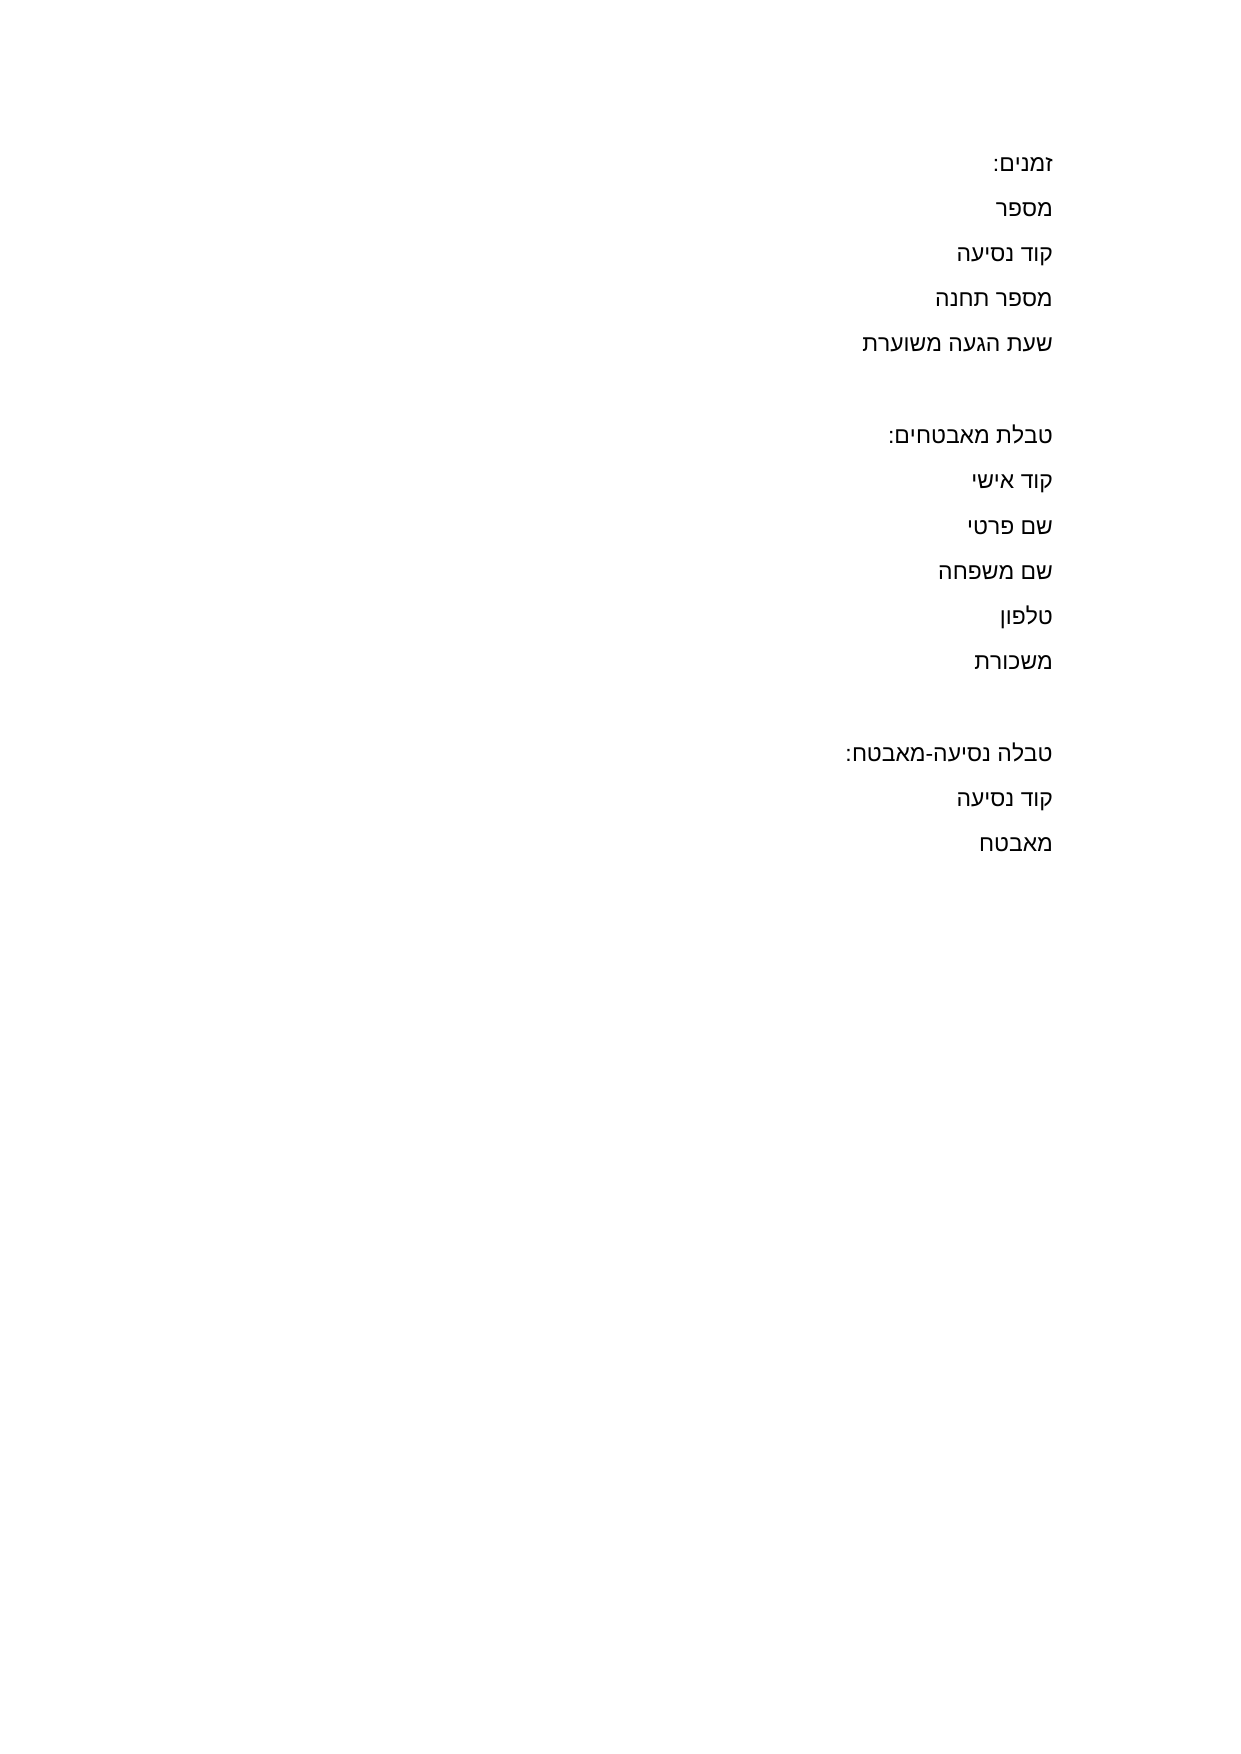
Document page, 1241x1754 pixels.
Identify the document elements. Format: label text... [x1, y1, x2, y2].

text זמנים: [187, 150, 1053, 176]
text שם משפחה [187, 558, 1053, 584]
text משכורת [187, 648, 1053, 674]
text טלפון [187, 603, 1053, 629]
text טבלה נסיעה-מאבטח: [187, 740, 1053, 766]
text קוד נסיעה [187, 240, 1053, 267]
text מספר תחנה [187, 285, 1053, 312]
text מספר [187, 195, 1053, 221]
text קוד אישי [187, 467, 1053, 494]
text טבלת מאבטחים: [187, 422, 1053, 449]
text שעת הגעה משוערת [187, 330, 1053, 357]
text מאבטח [187, 830, 1053, 856]
text שם פרטי [187, 513, 1053, 539]
text קוד נסיעה [187, 785, 1053, 811]
